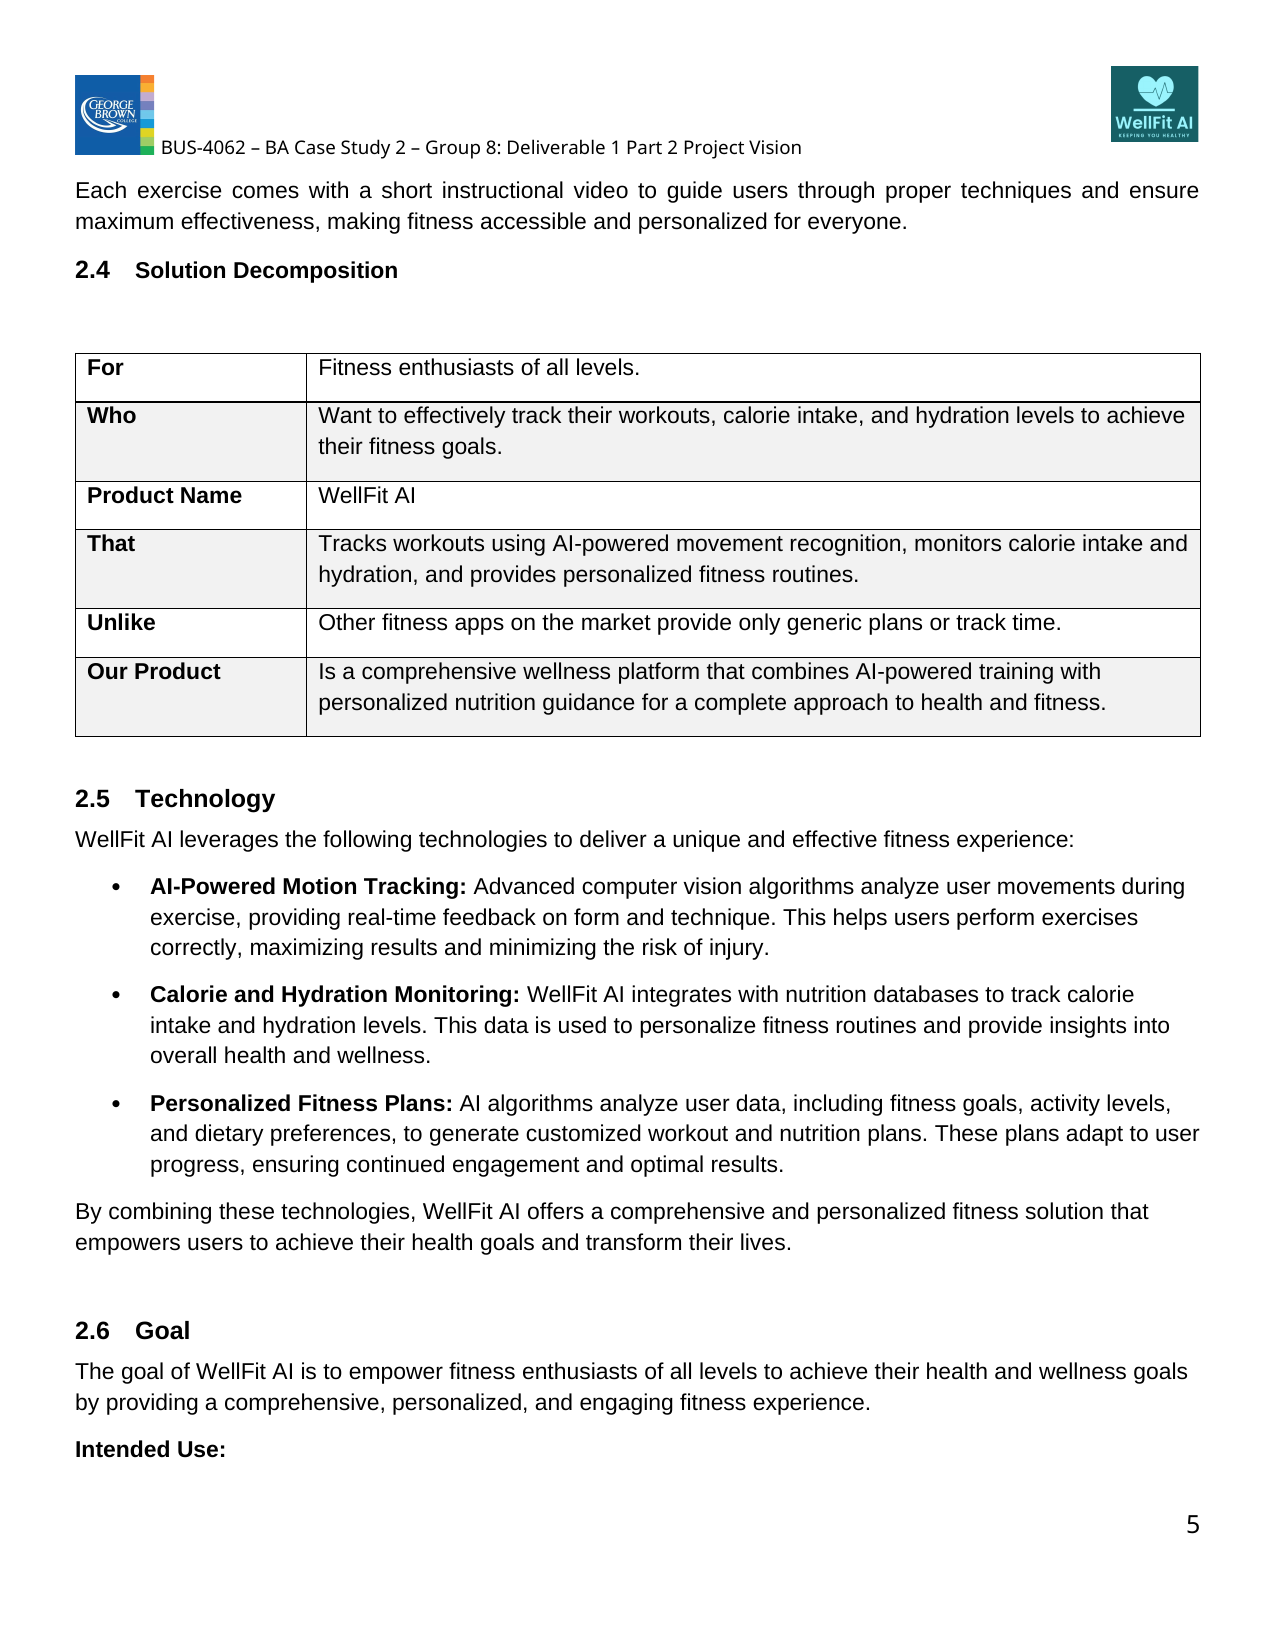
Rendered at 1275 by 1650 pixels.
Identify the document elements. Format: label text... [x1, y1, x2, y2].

text By combining these technologies, WellFit AI offers a comprehensive and personalized fitness solution that empowers users to achieve their health goals and transform their lives. [75, 1198, 1200, 1294]
table_cell Tracks workouts using AI-powered movement recognition, monitors calorie intake and hydration, and provides personalized fitness routines. [307, 530, 1200, 608]
text The goal of WellFit AI is to empower fitness enthusiasts of all levels to achieve their health and wellness goals by providing a comprehensive, personalized, and engaging fitness experience. [75, 1358, 1200, 1415]
text Intended Use: [75, 1436, 1200, 1462]
picture [1110, 66, 1200, 146]
table_header For [76, 354, 306, 401]
picture [75, 75, 155, 155]
text WellFit AI leverages the following technologies to deliver a unique and effective fitness experience: [75, 826, 1200, 852]
table_cell Is a comprehensive wellness platform that combines AI-powered training with personalized nutrition guidance for a complete approach to health and fitness. [307, 658, 1200, 736]
list Calorie and Hydration Monitoring: WellFit AI integrates with nutrition databases to track calorie intake and hydration levels. This data is used to personalize fitness routines and provide insights into overall health and wellness. [112, 981, 1200, 1069]
table_cell WellFit AI [307, 482, 1200, 529]
table_cell That [76, 530, 306, 608]
table_cell Our Product [76, 658, 306, 736]
table_header Fitness enthusiasts of all levels. [307, 354, 1200, 401]
table_cell Who [76, 403, 306, 481]
text Each exercise comes with a short instructional video to guide users through proper techniques and ensure maximum effectiveness, making fitness accessible and personalized for everyone. [75, 177, 1200, 234]
table_cell Other fitness apps on the market provide only generic plans or track time. [307, 609, 1200, 657]
table_cell Product Name [76, 482, 306, 529]
subtitle Goal [75, 1316, 1200, 1345]
subtitle Technology [75, 784, 1200, 813]
subtitle Solution Decomposition [75, 255, 1200, 284]
list AI-Powered Motion Tracking: Advanced computer vision algorithms analyze user movements during exercise, providing real-time feedback on form and technique. This helps users perform exercises correctly, maximizing results and minimizing the risk of injury. [112, 873, 1200, 961]
list Personalized Fitness Plans: AI algorithms analyze user data, including fitness goals, activity levels, and dietary preferences, to generate customized workout and nutrition plans. These plans adapt to user progress, ensuring continued engagement and optimal results. [112, 1090, 1200, 1177]
table_cell Want to effectively track their workouts, calorie intake, and hydration levels to achieve their fitness goals. [307, 403, 1200, 481]
table_cell Unlike [76, 609, 306, 657]
